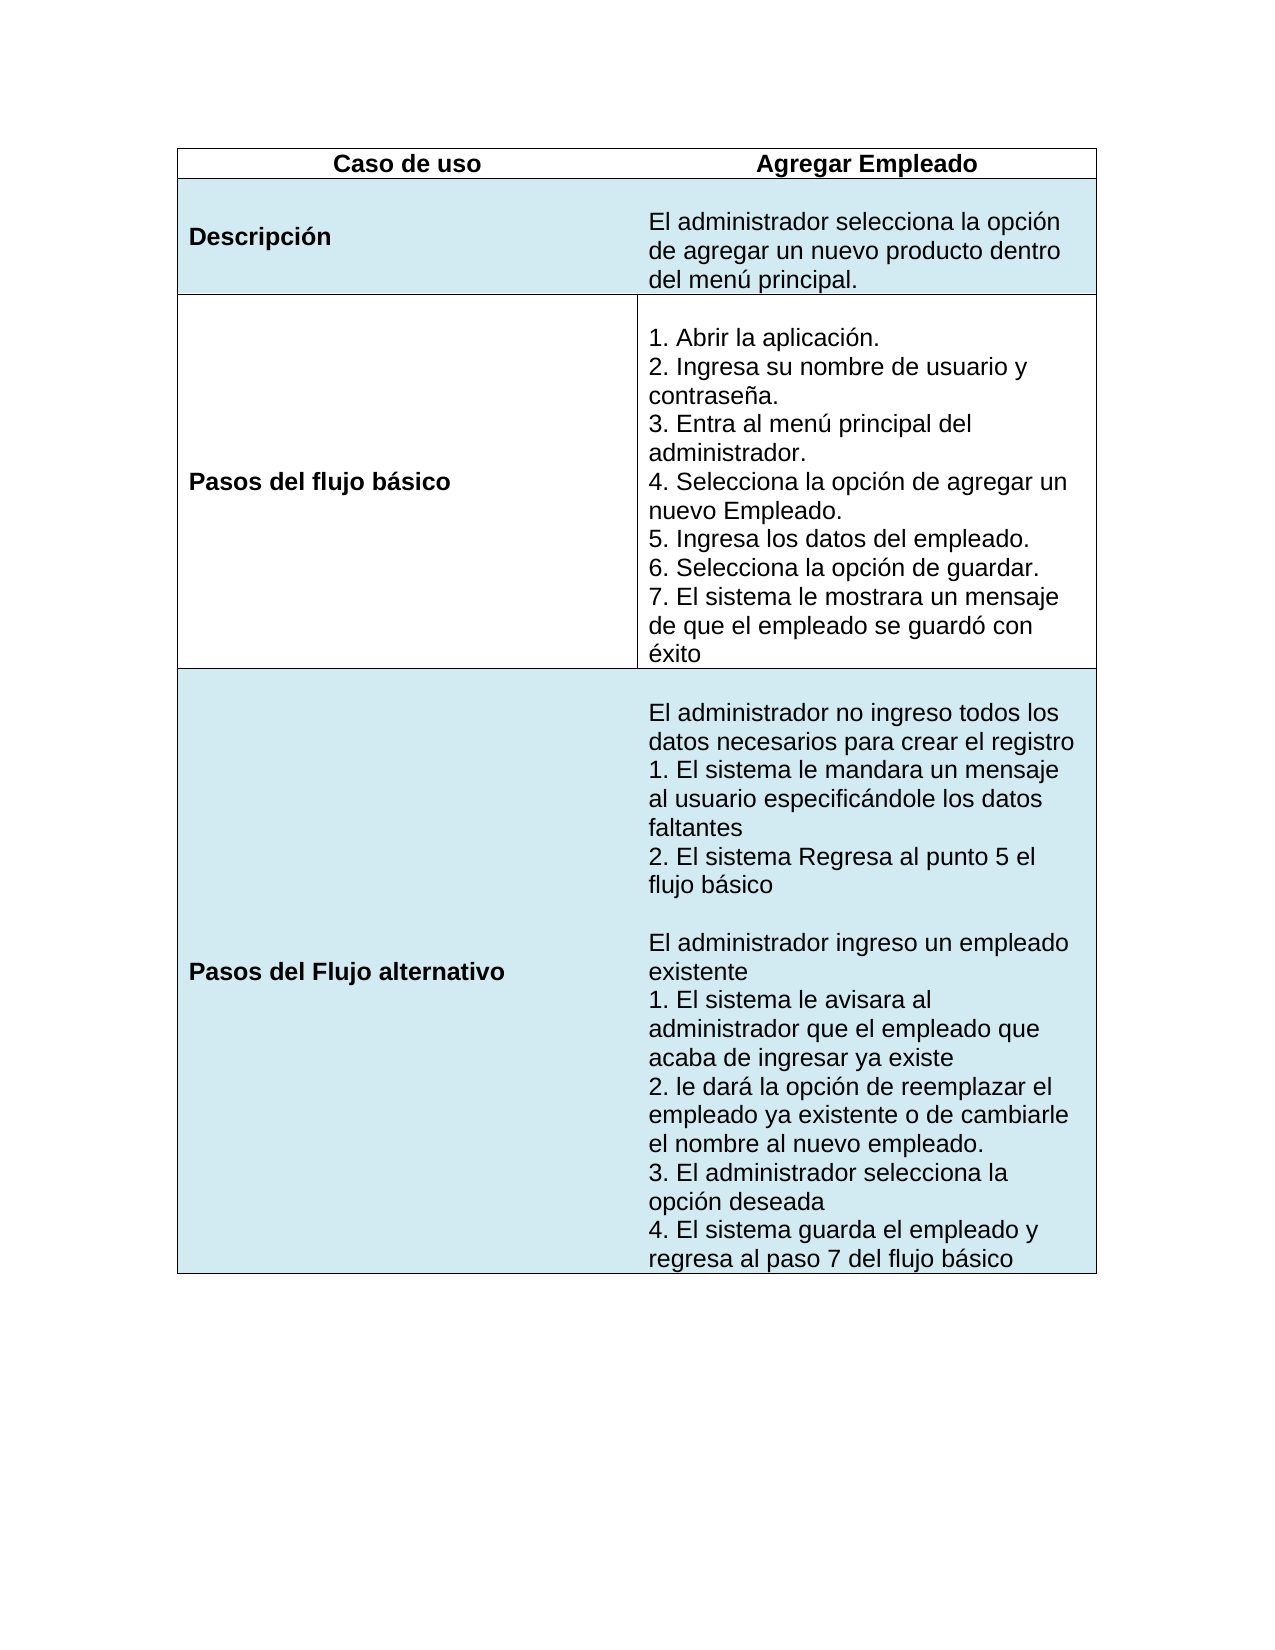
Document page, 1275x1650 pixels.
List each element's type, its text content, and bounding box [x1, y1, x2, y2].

table_cell Descripción [178, 179, 637, 293]
table_header Agregar Empleado [637, 149, 1096, 177]
table_cell Pasos del flujo básico [178, 295, 637, 668]
table_cell El administrador selecciona la opción de agregar un nuevo producto dentro del menú principal. [637, 179, 1096, 293]
table_cell Pasos del Flujo alternativo [178, 669, 637, 1273]
table_header Caso de uso [178, 149, 637, 177]
table_cell El administrador no ingreso todos los datos necesarios para crear el registro 1. El sistema le mandara un mensaje al usuario especificándole los datos faltantes 2. El sistema Regresa al punto 5 el flujo básico El administrador ingreso un empleado existente 1. El sistema le avisara al administrador que el empleado que acaba de ingresar ya existe 2. le dará la opción de reemplazar el empleado ya existente o de cambiarle el nombre al nuevo empleado. 3. El administrador selecciona la opción deseada 4. El sistema guarda el empleado y regresa al paso 7 del flujo básico [637, 669, 1096, 1273]
table_cell 1. Abrir la aplicación. 2. Ingresa su nombre de usuario y contraseña. 3. Entra al menú principal del administrador. 4. Selecciona la opción de agregar un nuevo Empleado. 5. Ingresa los datos del empleado. 6. Selecciona la opción de guardar. 7. El sistema le mostrara un mensaje de que el empleado se guardó con éxito [638, 295, 1096, 668]
